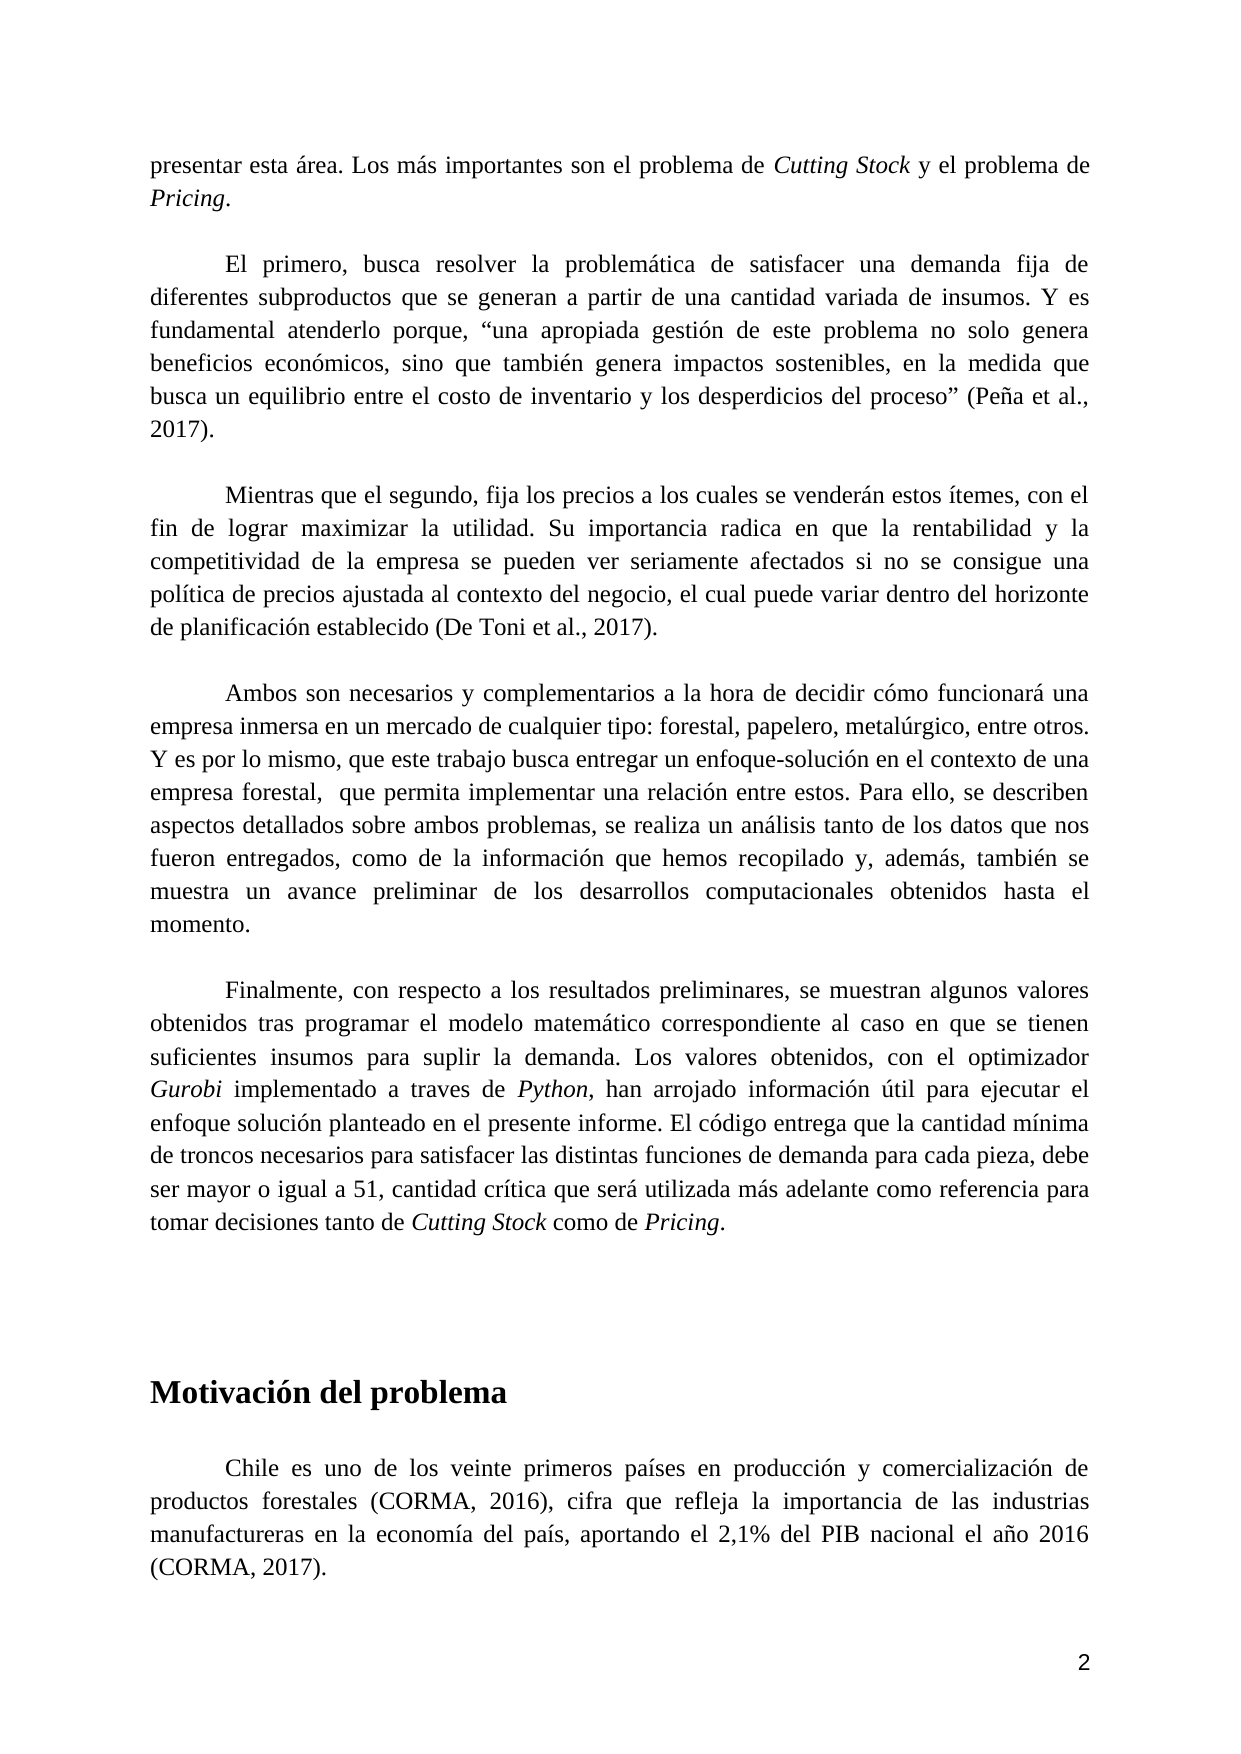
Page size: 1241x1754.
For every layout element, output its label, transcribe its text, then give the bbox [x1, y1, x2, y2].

text Mientras que el segundo, fija los precios a los cuales se venderán estos ítemes, con el fin de lograr maximizar la utilidad. Su importancia radica en que la rentabilidad y la competitividad de la empresa se pueden ver seriamente afectados si no se consigue una política de precios ajustada al contexto del negocio, el cual puede variar dentro del horizonte de planificación establecido (De Toni et al., 2017). [150, 608, 1090, 641]
text Mientras que el segundo, fija los precios a los cuales se venderán estos ítemes, con el fin de lograr maximizar la utilidad. Su importancia radica en que la rentabilidad y la competitividad de la empresa se pueden ver seriamente afectados si no se consigue una política de precios ajustada al contexto del negocio, el cual puede variar dentro del horizonte de planificación establecido (De Toni et al., 2017). [150, 480, 1090, 513]
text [150, 179, 1090, 212]
text Finalmente, con respecto a los resultados preliminares, se muestran algunos valores obtenidos tras programar el modelo matemático correspondiente al caso en que se tienen suficientes insumos para suplir la demanda. Los valores obtenidos, con el optimizador Gurobi implementado a traves de Python, han arrojado información útil para ejecutar el enfoque solución planteado en el presente informe. El código entrega que la cantidad mínima de troncos necesarios para satisfacer las distintas funciones de demanda para cada pieza, debe ser mayor o igual a 51, cantidad crítica que será utilizada más adelante como referencia para tomar decisiones tanto de Cutting Stock como de Pricing. [150, 976, 1090, 1235]
text El primero, busca resolver la problemática de satisfacer una demanda fija de diferentes subproductos que se generan a partir de una cantidad variada de insumos. Y es fundamental atenderlo porque, “una apropiada gestión de este problema no solo genera beneficios económicos, sino que también genera impactos sostenibles, en la medida que busca un equilibrio entre el costo de inventario y los desperdicios del proceso” (Peña et al., 2017). [150, 249, 1090, 282]
subtitle Motivación del problema [150, 1372, 1090, 1410]
text El primero, busca resolver la problemática de satisfacer una demanda fija de diferentes subproductos que se generan a partir de una cantidad variada de insumos. Y es fundamental atenderlo porque, “una apropiada gestión de este problema no solo genera beneficios económicos, sino que también genera impactos sostenibles, en la medida que busca un equilibrio entre el costo de inventario y los desperdicios del proceso” (Peña et al., 2017). [150, 410, 1090, 443]
text Chile es uno de los veinte primeros países en producción y comercialización de productos forestales (CORMA, 2016), cifra que refleja la importancia de las industrias manufactureras en la economía del país, aportando el 2,1% del PIB nacional el año 2016 (CORMA, 2017). [150, 1453, 1090, 1581]
